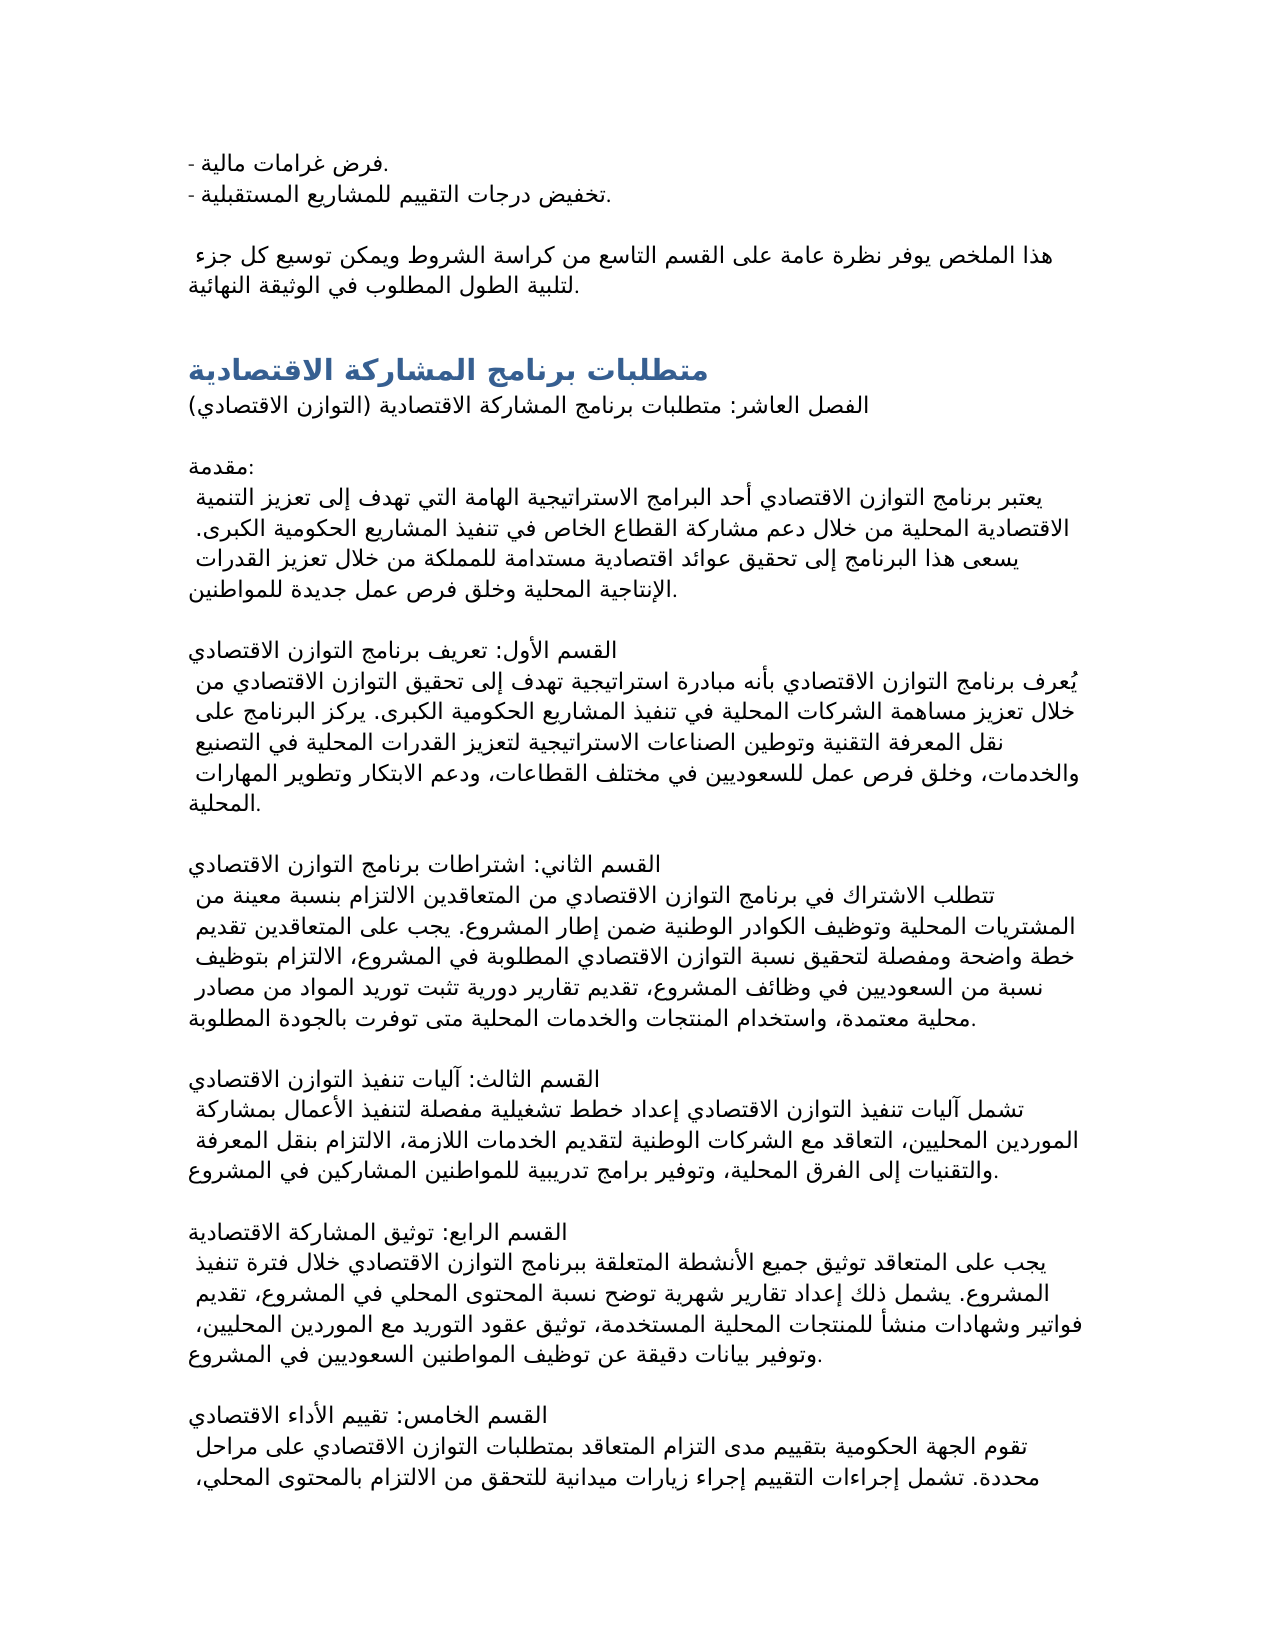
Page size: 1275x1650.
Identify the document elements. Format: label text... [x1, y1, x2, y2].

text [187, 392, 1087, 1490]
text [187, 150, 1087, 299]
subtitle متطلبات برنامج المشاركة الاقتصادية [187, 353, 1087, 387]
